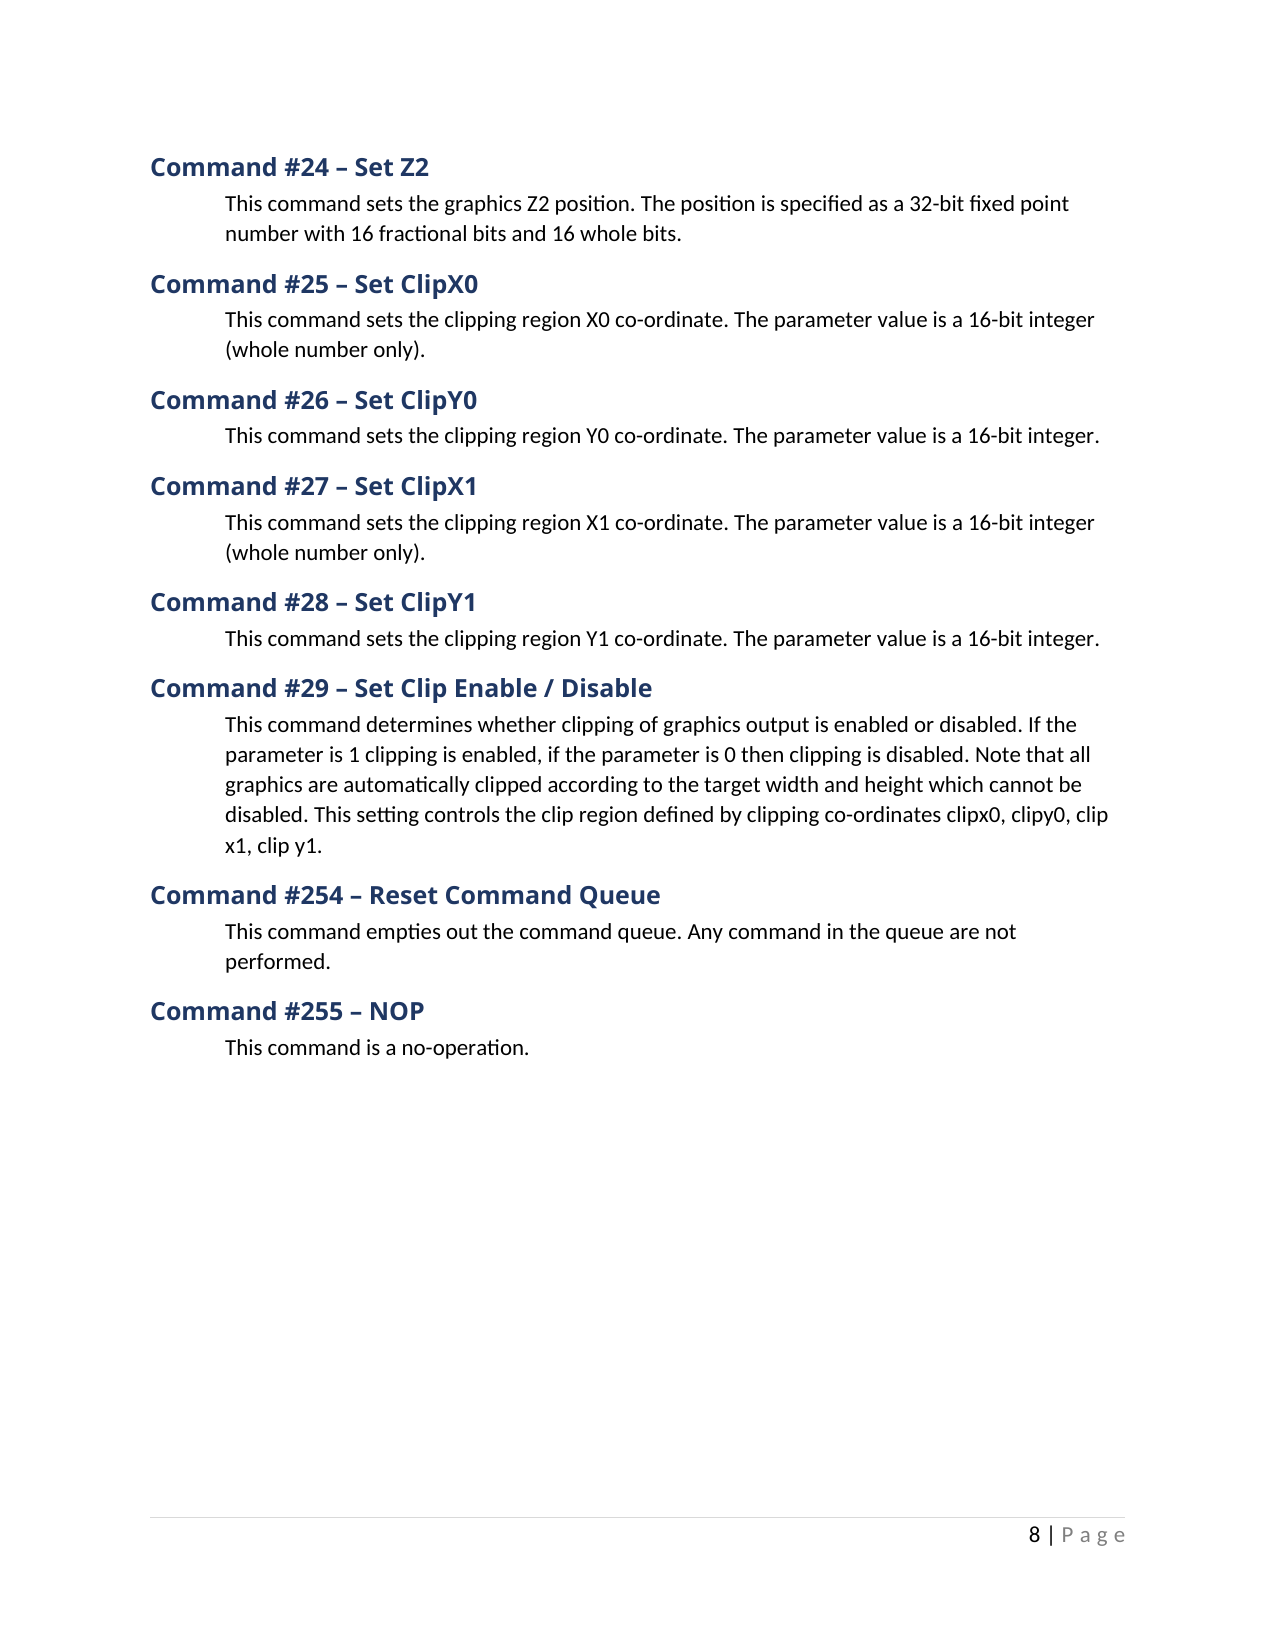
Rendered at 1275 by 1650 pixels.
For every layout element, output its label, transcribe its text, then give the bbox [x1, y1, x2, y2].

text This command is a no-operation. [225, 1033, 1125, 1061]
subtitle Command #24 – Set Z2 [150, 150, 1125, 184]
text This command empties out the command queue. Any command in the queue are not performed. [225, 917, 1125, 975]
text This command sets the clipping region Y1 co-ordinate. The parameter value is a 16-bit integer. [225, 624, 1125, 652]
subtitle Command #25 – Set ClipX0 [150, 266, 1125, 300]
text This command sets the clipping region X1 co-ordinate. The parameter value is a 16-bit integer (whole number only). [225, 508, 1125, 566]
subtitle Command #254 – Reset Command Queue [150, 878, 1125, 912]
subtitle Command #29 – Set Clip Enable / Disable [150, 671, 1125, 705]
subtitle Command #255 – NOP [150, 994, 1125, 1028]
subtitle Command #27 – Set ClipX1 [150, 468, 1125, 503]
text This command sets the clipping region Y0 co-ordinate. The parameter value is a 16-bit integer. [225, 422, 1125, 450]
subtitle Command #26 – Set ClipY0 [150, 382, 1125, 417]
text This command determines whether clipping of graphics output is enabled or disabled. If the parameter is 1 clipping is enabled, if the parameter is 0 then clipping is disabled. Note that all graphics are automatically clipped according to the target width and height which cannot be disabled. This setting controls the clip region defined by clipping co-ordinates clipx0, clipy0, clip x1, clip y1. [225, 710, 1125, 859]
text This command sets the graphics Z2 position. The position is specified as a 32-bit fixed point number with 16 fractional bits and 16 whole bits. [225, 189, 1125, 247]
subtitle Command #28 – Set ClipY1 [150, 585, 1125, 619]
text This command sets the clipping region X0 co-ordinate. The parameter value is a 16-bit integer (whole number only). [225, 305, 1125, 364]
